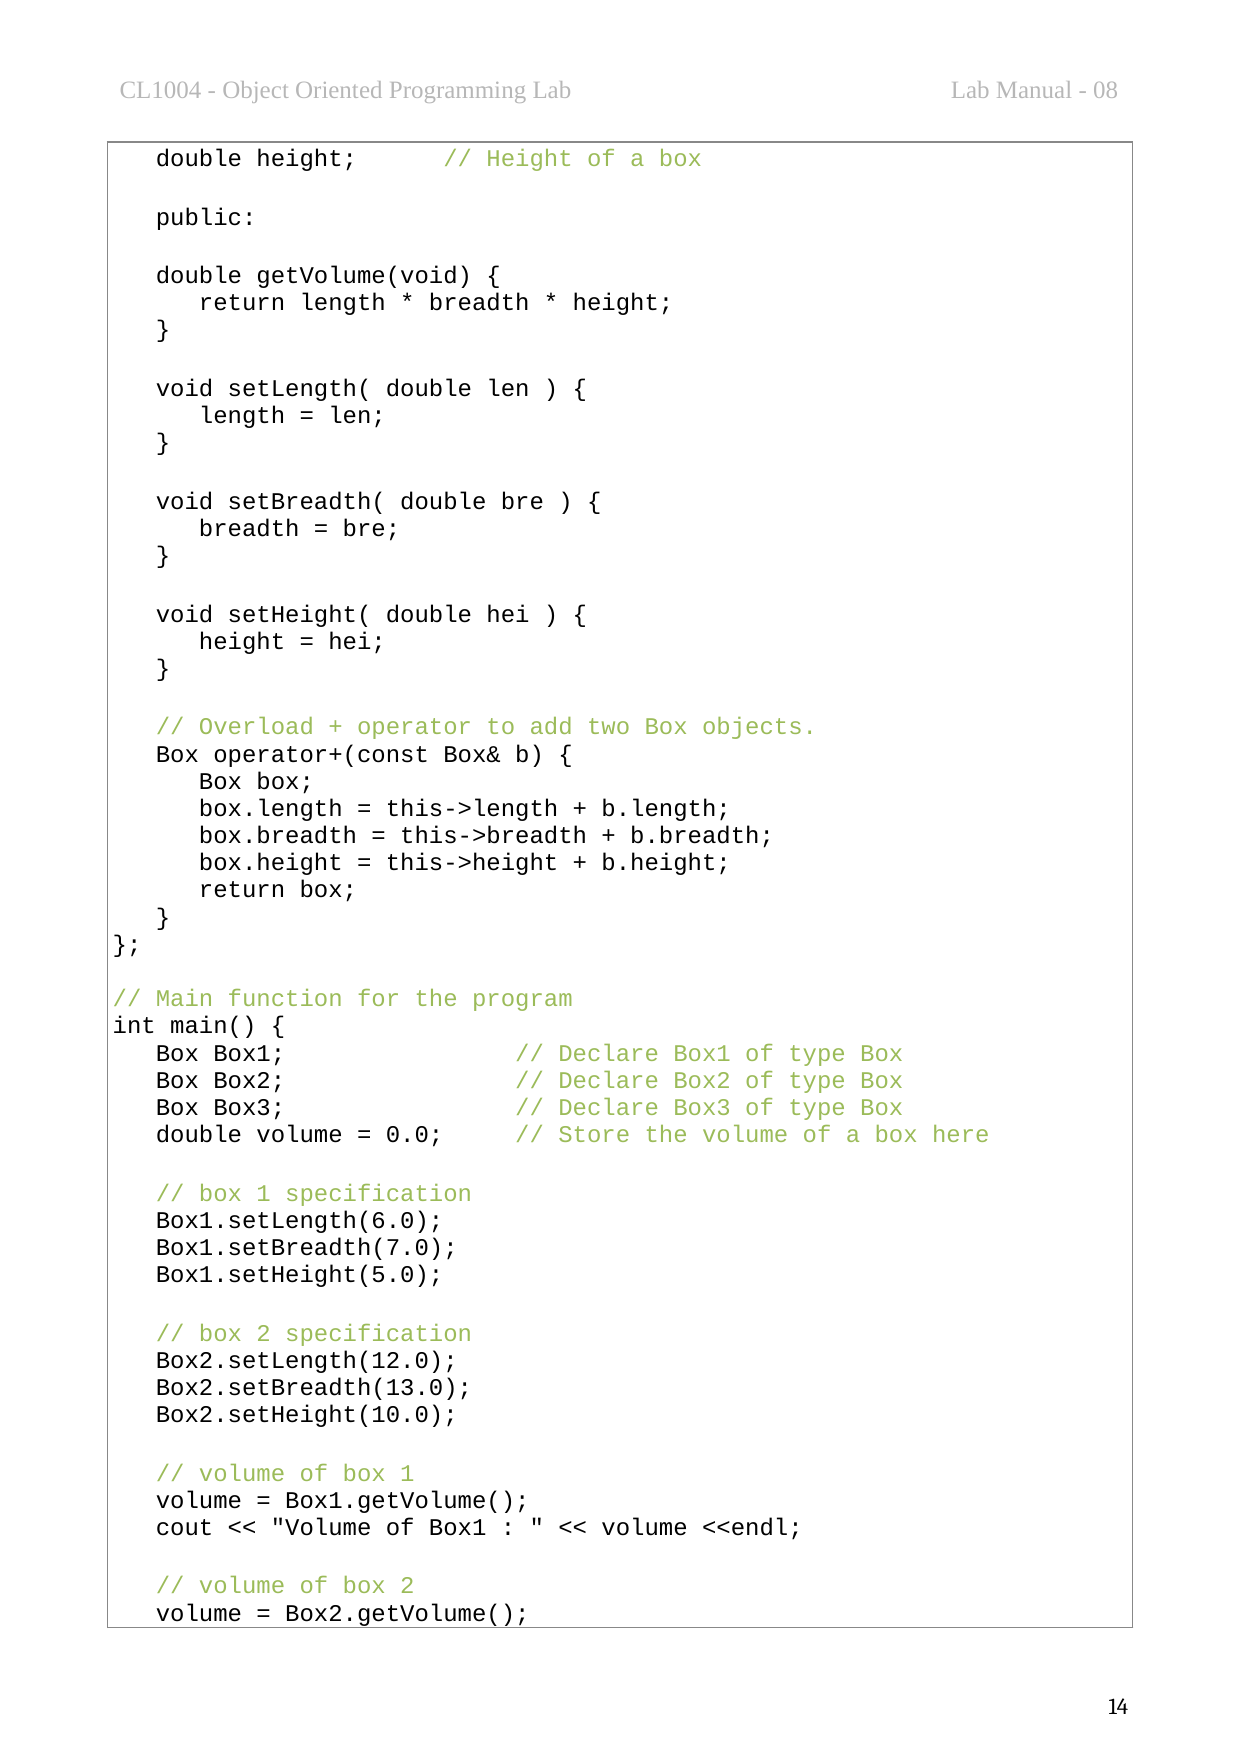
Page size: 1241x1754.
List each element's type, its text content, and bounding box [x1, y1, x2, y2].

text Box2.setLength(12.0); [112, 1348, 1128, 1375]
text volume = Box2.getVolume(); [112, 1601, 1128, 1627]
text double volume = 0.0; // Store the volume of a box here [112, 1123, 1128, 1150]
text breadth = bre; [112, 516, 1128, 543]
text // box 2 specification [112, 1321, 1128, 1348]
text cout << "Volume of Box1 : " << volume <<endl; [112, 1515, 1128, 1543]
text } [112, 905, 1128, 932]
text Box2.setBreadth(13.0); [112, 1375, 1128, 1403]
text // box 1 specification [112, 1181, 1128, 1208]
text box.length = this->length + b.length; [112, 796, 1128, 823]
text double getVolume(void) { [112, 263, 1128, 291]
text void setBreadth( double bre ) { [112, 489, 1128, 516]
text } [112, 543, 1128, 571]
text return box; [112, 878, 1128, 905]
text } [112, 431, 1128, 458]
text double height; // Height of a box [108, 143, 1132, 174]
text return length * breadth * height; [112, 291, 1128, 318]
text box.height = this->height + b.height; [112, 851, 1128, 878]
text Box operator+(const Box& b) { [112, 742, 1128, 769]
text Box2.setHeight(10.0); [112, 1403, 1128, 1430]
text volume = Box1.getVolume(); [112, 1488, 1128, 1515]
text // volume of box 1 [112, 1461, 1128, 1488]
text box.breadth = this->breadth + b.breadth; [112, 823, 1128, 851]
text int main() { [112, 1014, 1128, 1041]
text public: [112, 205, 1128, 232]
text Box Box3; // Declare Box3 of type Box [112, 1095, 1128, 1123]
text Box Box2; // Declare Box2 of type Box [112, 1068, 1128, 1095]
text Box1.setLength(6.0); [112, 1208, 1128, 1235]
text void setHeight( double hei ) { [112, 602, 1128, 629]
text } [112, 656, 1128, 683]
text length = len; [112, 403, 1128, 431]
text Box1.setHeight(5.0); [112, 1263, 1128, 1290]
text } [112, 318, 1128, 345]
text }; [112, 932, 1128, 959]
text Box Box1; // Declare Box1 of type Box [112, 1041, 1128, 1068]
text // volume of box 2 [112, 1574, 1128, 1601]
text height = hei; [112, 629, 1128, 656]
text void setLength( double len ) { [112, 376, 1128, 403]
text Box box; [112, 769, 1128, 796]
text // Main function for the program [112, 987, 1128, 1014]
text Box1.setBreadth(7.0); [112, 1235, 1128, 1263]
text // Overload + operator to add two Box objects. [112, 715, 1128, 742]
